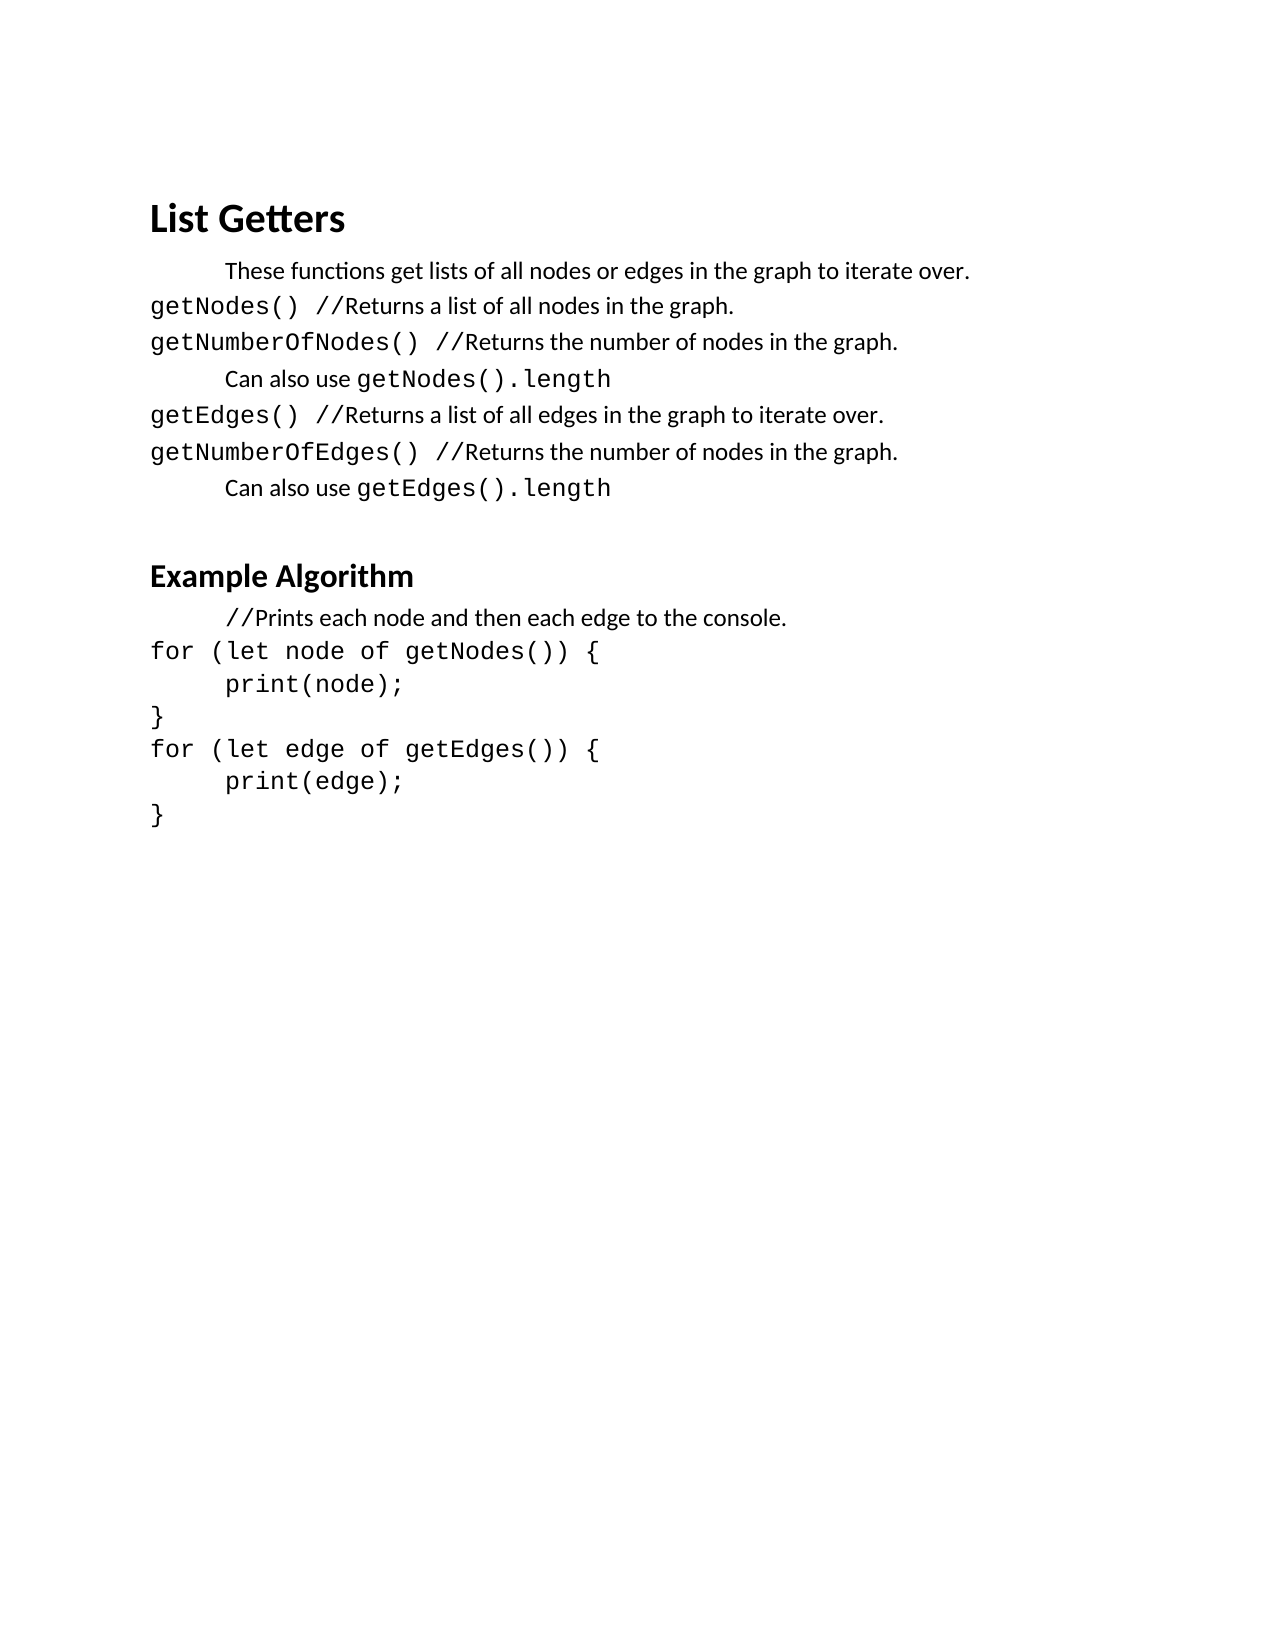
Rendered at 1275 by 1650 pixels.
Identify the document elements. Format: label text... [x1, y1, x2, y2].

text getEdges() //Returns a list of all edges in the graph to iterate over. [150, 399, 1125, 431]
text getNumberOfEdges() //Returns the number of nodes in the graph. [150, 436, 1125, 468]
text These functions get lists of all nodes or edges in the graph to iterate over. [150, 255, 1125, 286]
text getNumberOfNodes() //Returns the number of nodes in the graph. [150, 326, 1125, 358]
text } [150, 704, 1125, 732]
text Can also use getNodes().length [150, 363, 1125, 395]
text for (let edge of getEdges()) { [150, 736, 1125, 764]
text //Prints each node and then each edge to the console. [225, 602, 1125, 634]
text } [150, 801, 1125, 829]
text getNodes() //Returns a list of all nodes in the graph. [150, 290, 1125, 322]
text print(edge); [150, 769, 1125, 797]
text for (let node of getNodes()) { [150, 639, 1125, 667]
text Example Algorithm [150, 556, 1125, 596]
subtitle List Getters [150, 192, 1125, 242]
text Can also use getEdges().length [150, 472, 1125, 504]
text print(node); [150, 671, 1125, 699]
